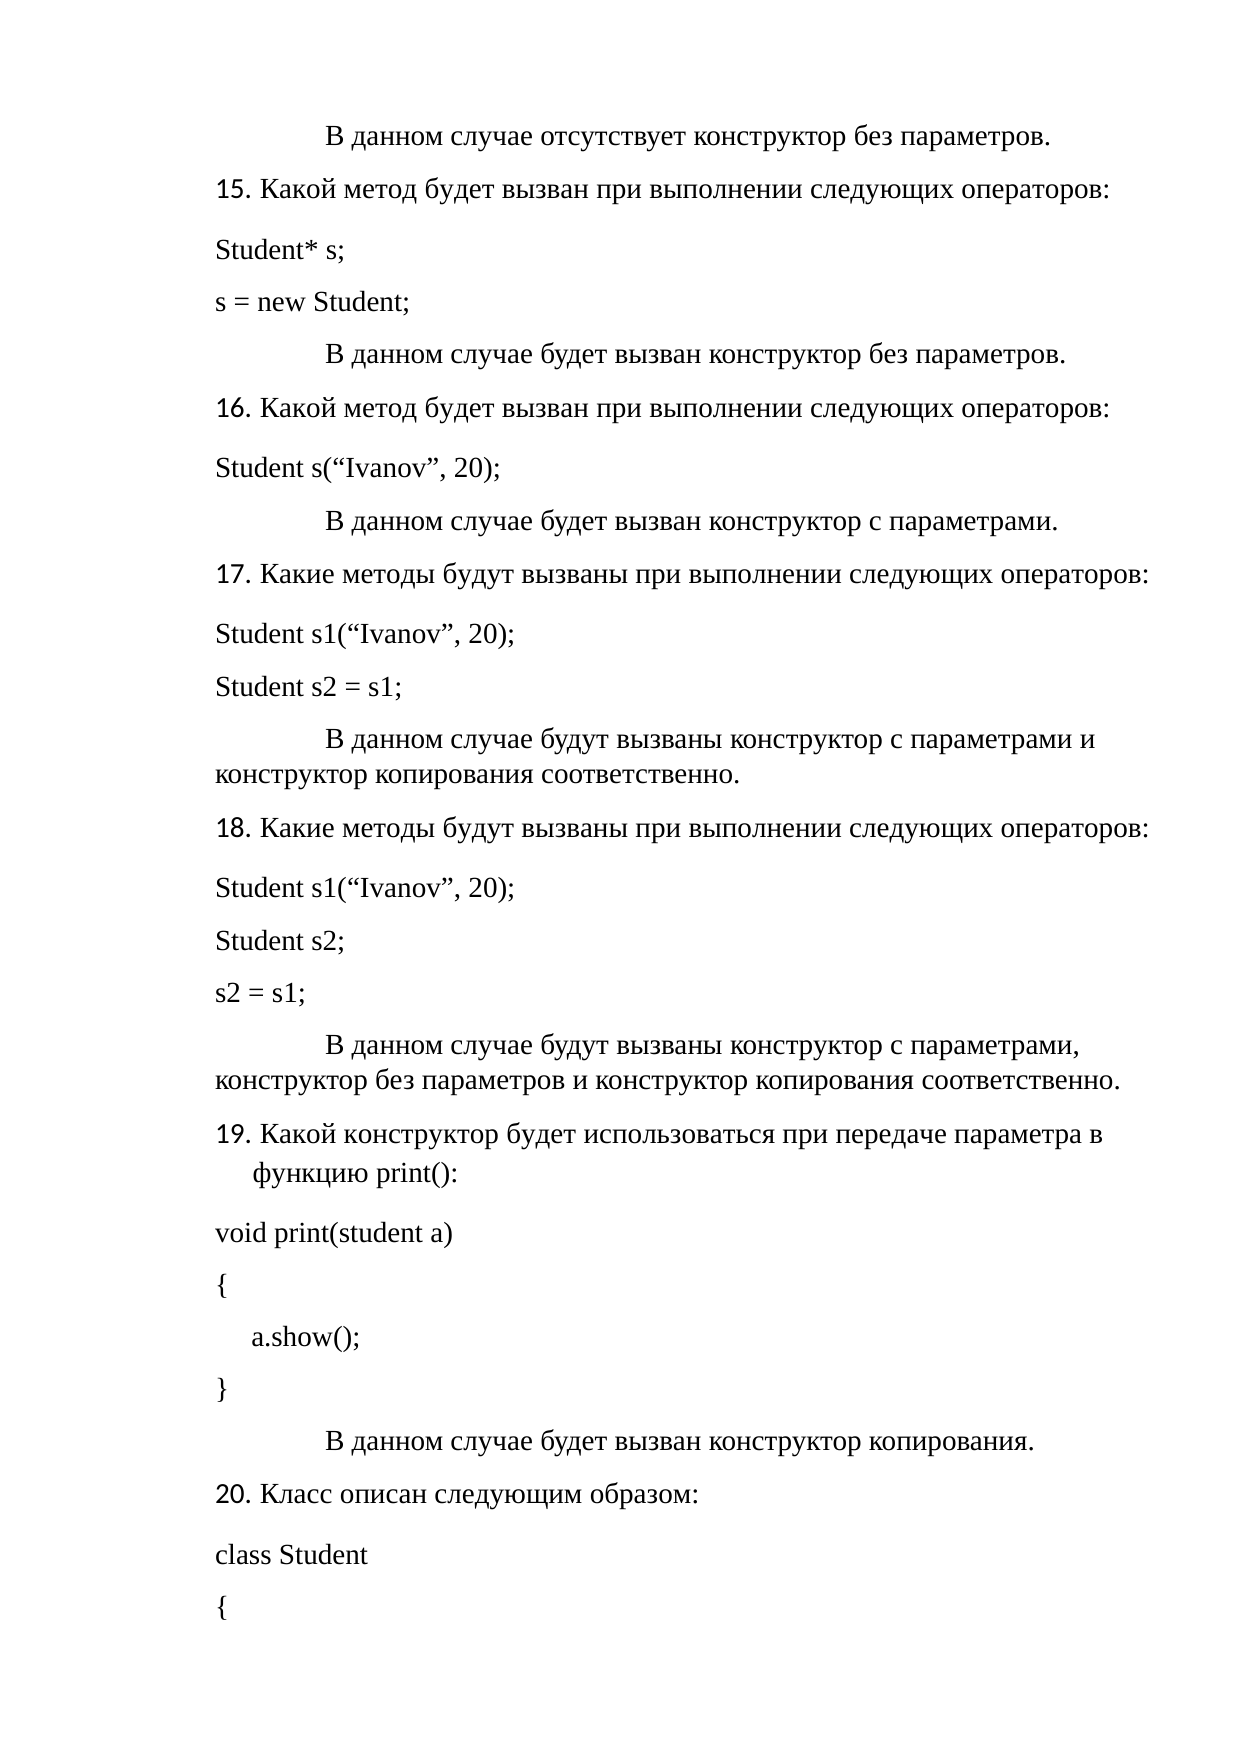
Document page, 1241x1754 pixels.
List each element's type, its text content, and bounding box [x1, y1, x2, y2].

list Какой метод будет вызван при выполнении следующих операторов: [215, 170, 1152, 206]
text Student s1(“Ivanov”, 20); [215, 870, 1152, 904]
list Класс описан следующим образом: [215, 1476, 1152, 1511]
list Какие методы будут вызваны при выполнении следующих операторов: [215, 809, 1152, 844]
text { [215, 1267, 1152, 1300]
text В данном случае будут вызваны конструктор с параметрами и конструктор копирования соответственно. [215, 721, 1152, 790]
list Какой конструктор будет использоваться при передаче параметра в функцию print(): [215, 1115, 1152, 1189]
text { [215, 1589, 1152, 1623]
text В данном случае будут вызваны конструктор с параметрами, конструктор без параметров и конструктор копирования соответственно. [215, 1027, 1152, 1096]
text s2 = s1; [215, 975, 1152, 1008]
text Student* s; [215, 232, 1152, 266]
text a.show(); [215, 1319, 1152, 1353]
list Какие методы будут вызваны при выполнении следующих операторов: [215, 555, 1152, 590]
text s = new Student; [215, 284, 1152, 318]
text } [215, 1371, 1152, 1405]
text В данном случае будет вызван конструктор копирования. [215, 1423, 1152, 1457]
text class Student [215, 1537, 1152, 1571]
text Student s1(“Ivanov”, 20); [215, 617, 1152, 650]
text Student s(“Ivanov”, 20); [215, 450, 1152, 484]
text void print(student a) [215, 1215, 1152, 1248]
text В данном случае будет вызван конструктор с параметрами. [215, 503, 1152, 536]
text В данном случае отсутствует конструктор без параметров. [215, 118, 1152, 152]
text В данном случае будет вызван конструктор без параметров. [215, 336, 1152, 370]
text Student s2 = s1; [215, 669, 1152, 702]
list Какой метод будет вызван при выполнении следующих операторов: [215, 389, 1152, 424]
text Student s2; [215, 923, 1152, 956]
